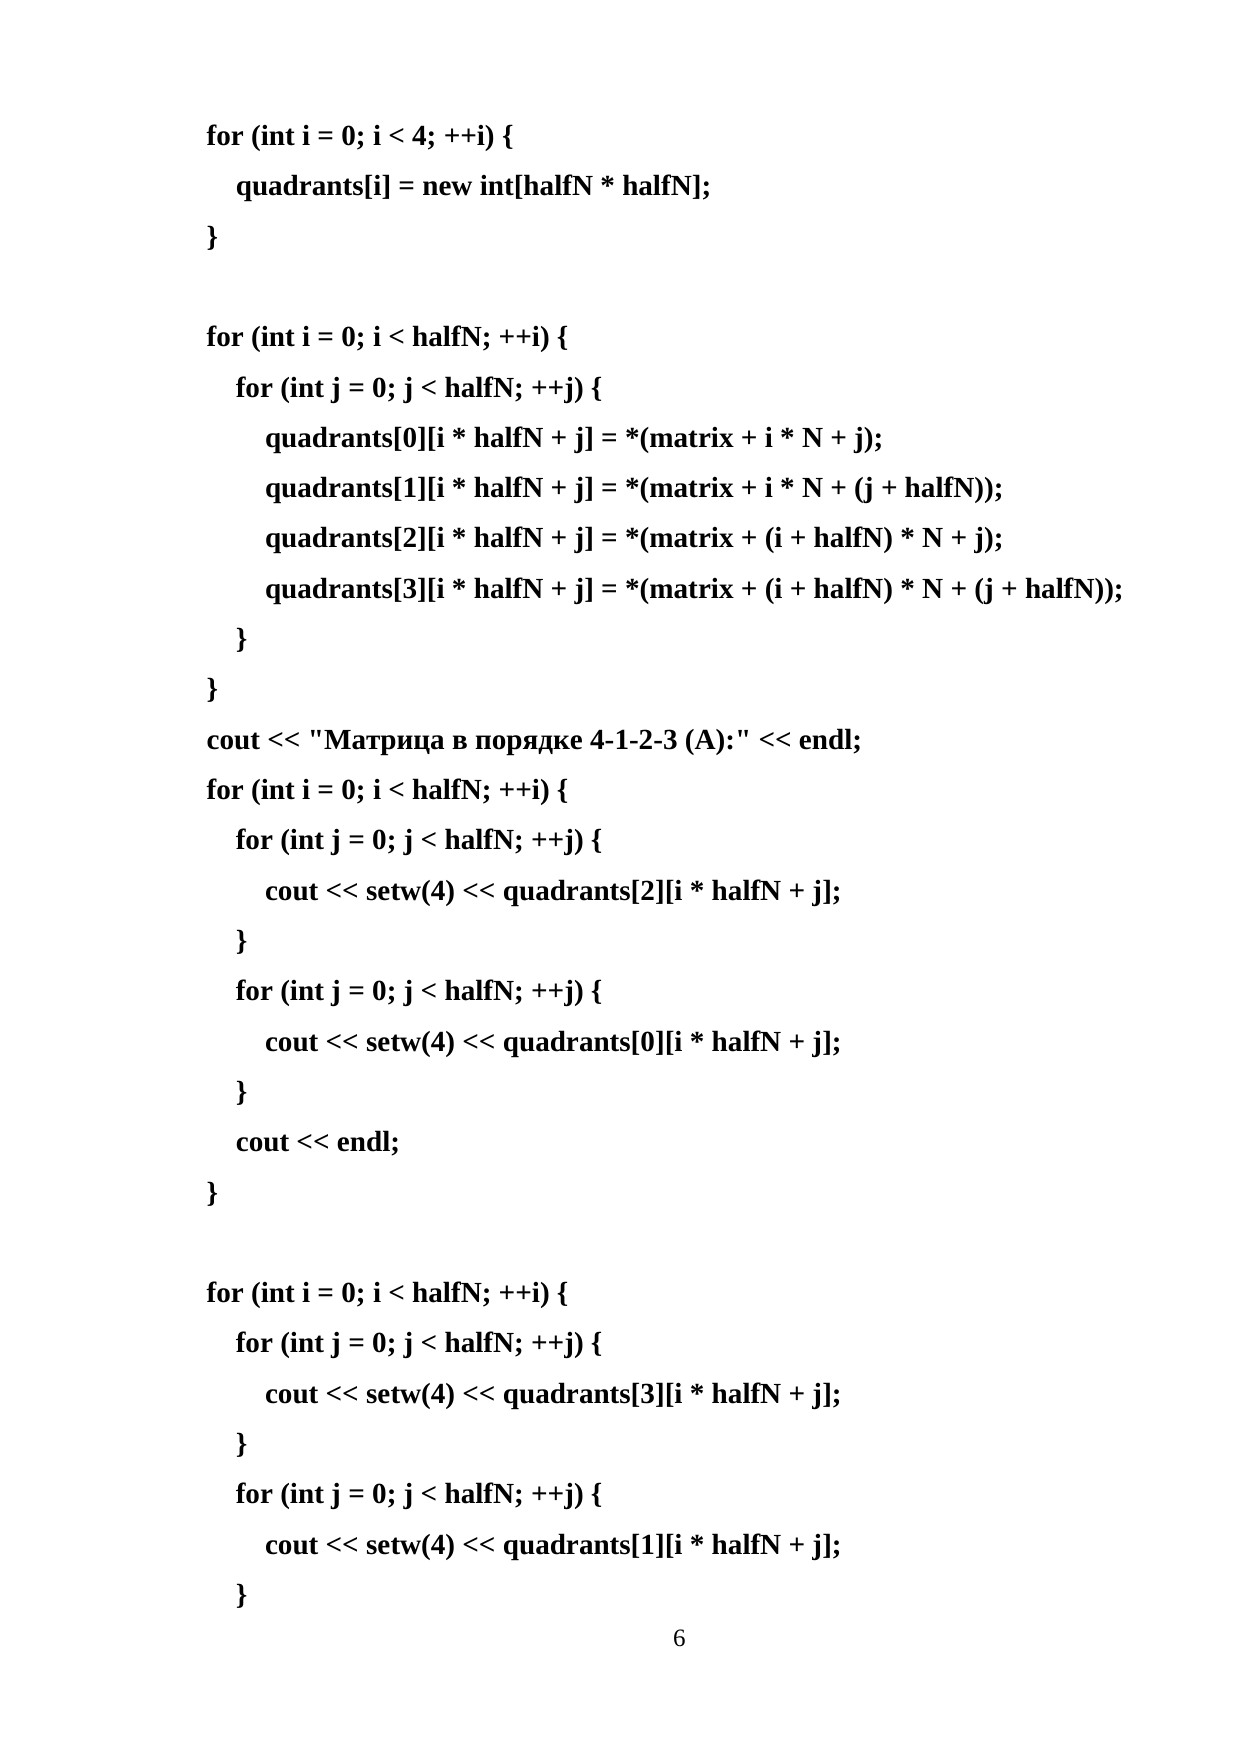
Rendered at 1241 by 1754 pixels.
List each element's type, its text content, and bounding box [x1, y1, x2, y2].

text } [177, 923, 1181, 957]
text cout << setw(4) << quadrants[3][i * halfN + j]; [177, 1376, 1181, 1409]
text } [177, 1175, 1181, 1208]
text cout << "Матрица в порядке 4-1-2-3 (A):" << endl; [177, 722, 1181, 755]
text } [177, 672, 1181, 705]
text for (int j = 0; j < halfN; ++j) { [177, 822, 1181, 856]
text } [177, 1577, 1181, 1611]
text quadrants[3][i * halfN + j] = *(matrix + (i + halfN) * N + (j + halfN)); [177, 571, 1181, 604]
text cout << setw(4) << quadrants[1][i * halfN + j]; [177, 1527, 1181, 1560]
text quadrants[2][i * halfN + j] = *(matrix + (i + halfN) * N + j); [177, 521, 1181, 554]
text for (int j = 0; j < halfN; ++j) { [177, 370, 1181, 403]
text for (int j = 0; j < halfN; ++j) { [177, 973, 1181, 1007]
text cout << setw(4) << quadrants[0][i * halfN + j]; [177, 1024, 1181, 1057]
text for (int i = 0; i < 4; ++i) { [177, 118, 1181, 152]
text for (int j = 0; j < halfN; ++j) { [177, 1477, 1181, 1510]
text for (int i = 0; i < halfN; ++i) { [177, 319, 1181, 353]
text for (int i = 0; i < halfN; ++i) { [177, 772, 1181, 806]
text for (int i = 0; i < halfN; ++i) { [177, 1275, 1181, 1309]
text cout << endl; [177, 1124, 1181, 1158]
text quadrants[i] = new int[halfN * halfN]; [177, 168, 1181, 202]
text } [177, 1074, 1181, 1108]
text quadrants[1][i * halfN + j] = *(matrix + i * N + (j + halfN)); [177, 470, 1181, 504]
text } [177, 621, 1181, 655]
text } [177, 1426, 1181, 1460]
text } [177, 219, 1181, 252]
text quadrants[0][i * halfN + j] = *(matrix + i * N + j); [177, 420, 1181, 453]
text cout << setw(4) << quadrants[2][i * halfN + j]; [177, 873, 1181, 906]
text for (int j = 0; j < halfN; ++j) { [177, 1326, 1181, 1359]
